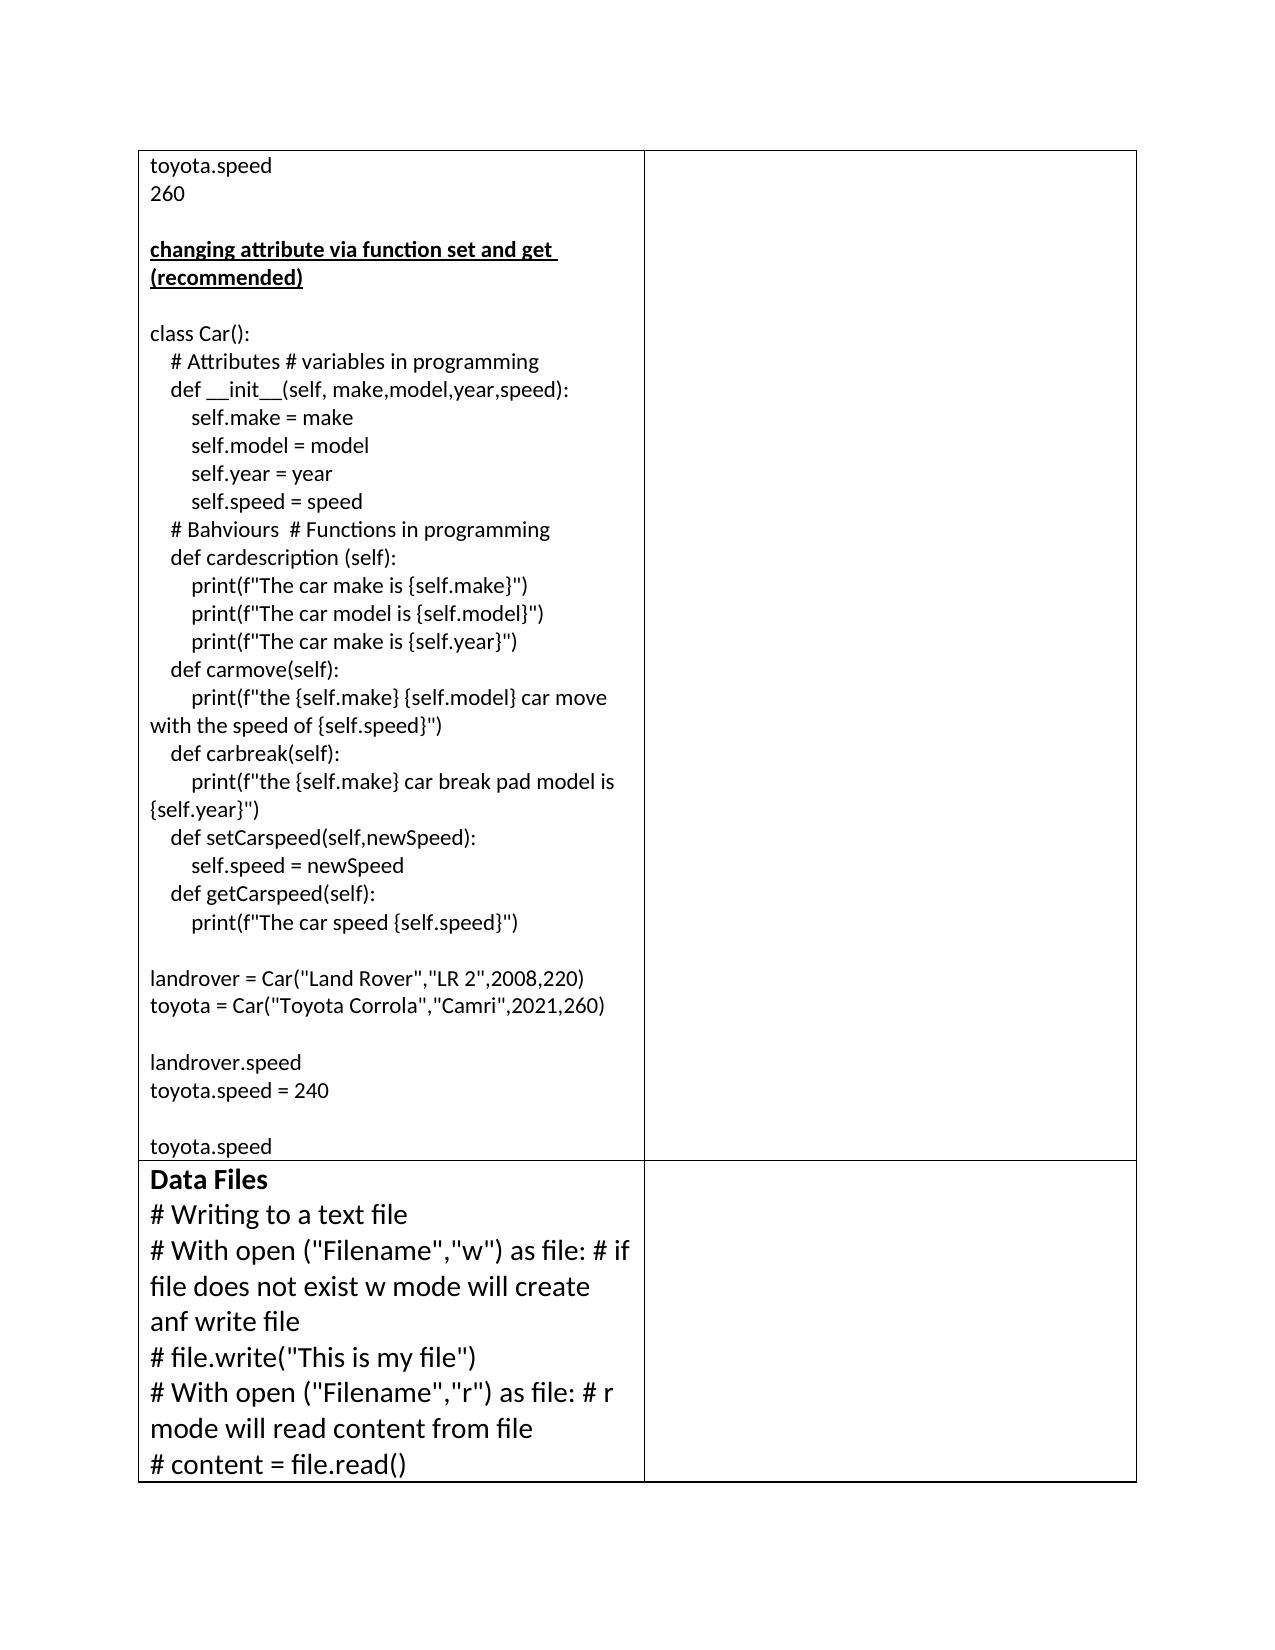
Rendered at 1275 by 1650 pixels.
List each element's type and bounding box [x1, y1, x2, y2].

table_cell [645, 1161, 1136, 1481]
table_cell [645, 151, 1136, 1160]
table_cell [139, 151, 644, 1160]
table_cell [139, 1161, 644, 1481]
